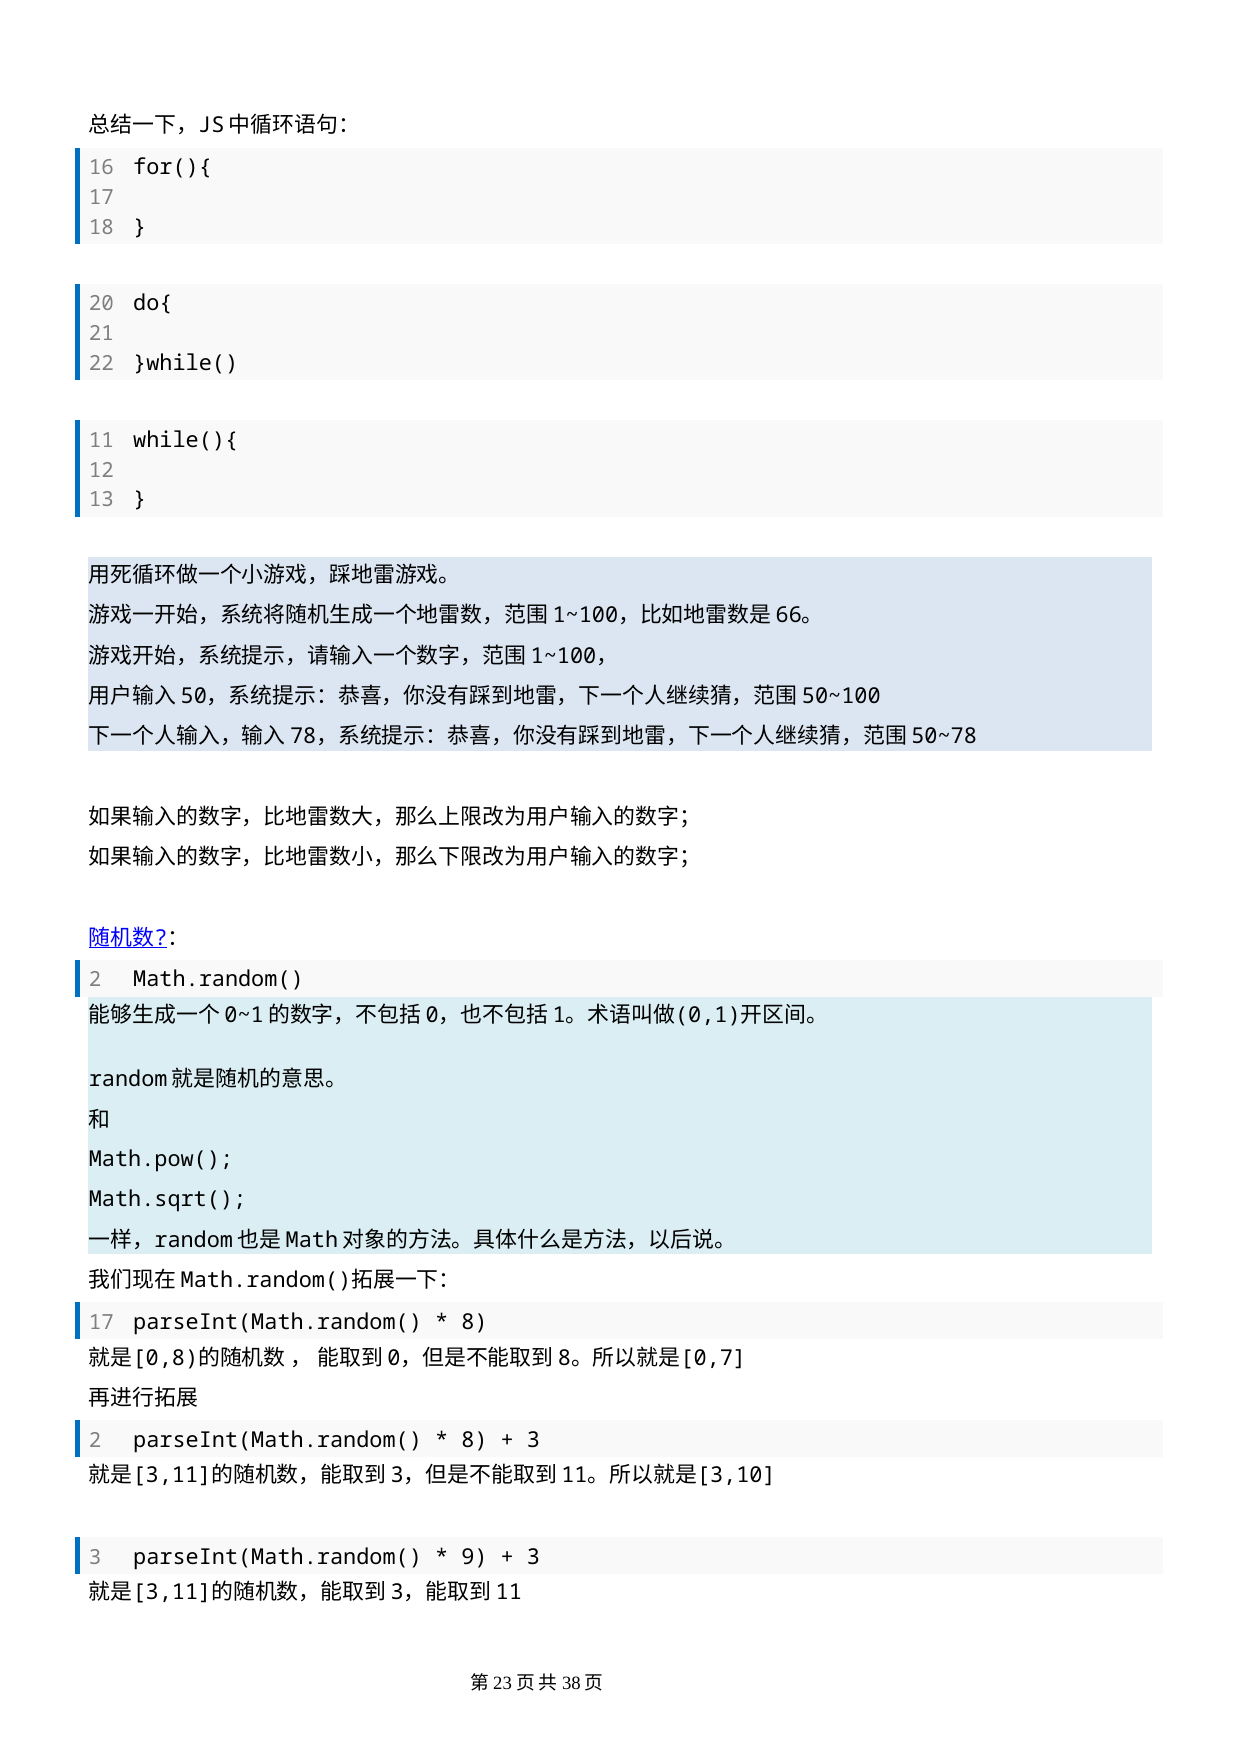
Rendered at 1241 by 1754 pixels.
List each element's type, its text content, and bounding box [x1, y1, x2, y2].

text 总结一下，JS中循环语句： [88, 107, 1152, 139]
table_header for(){ } [80, 148, 1163, 244]
table_header parseInt(Math.random() * 8) + 3 [80, 1420, 1163, 1457]
text 随机数?： [88, 919, 1152, 952]
text 能够生成一个0~1的数字，不包括0，也不包括1。术语叫做(0,1)开区间。 [88, 997, 1152, 1029]
text 用死循环做一个小游戏，踩地雷游戏。 [88, 557, 1152, 589]
text 一样，random也是Math对象的方法。具体什么是方法，以后说。 [88, 1221, 1152, 1254]
text Math.pow(); [88, 1142, 1152, 1174]
text 我们现在Math.random()拓展一下： [88, 1262, 1152, 1294]
table_header parseInt(Math.random() * 8) [80, 1302, 1163, 1339]
text 再进行拓展 [88, 1379, 1152, 1412]
table_header do{ }while() [80, 284, 1163, 380]
text Math.sqrt(); [88, 1182, 1152, 1214]
text 和 [88, 1101, 1152, 1134]
text 如果输入的数字，比地雷数小，那么下限改为用户输入的数字； [88, 839, 1152, 871]
text 游戏开始，系统提示，请输入一个数字，范围1~100， [88, 637, 1152, 670]
table_header while(){ } [80, 420, 1163, 517]
text 就是[0,8)的随机数 ， 能取到0，但是不能取到8。所以就是[0,7] [88, 1339, 1152, 1372]
text 就是[3,11]的随机数，能取到3，但是不能取到11。所以就是[3,10] [88, 1457, 1152, 1489]
text 就是[3,11]的随机数，能取到3，能取到11 [88, 1574, 1152, 1607]
text random就是随机的意思。 [88, 1061, 1152, 1093]
text 如果输入的数字，比地雷数大，那么上限改为用户输入的数字； [88, 798, 1152, 831]
table_header parseInt(Math.random() * 9) + 3 [80, 1537, 1163, 1574]
text 下一个人输入，输入78，系统提示：恭喜，你没有踩到地雷，下一个人继续猜，范围50~78 [88, 718, 1152, 751]
text 游戏一开始，系统将随机生成一个地雷数，范围1~100，比如地雷数是66。 [88, 597, 1152, 629]
text 用户输入50，系统提示：恭喜，你没有踩到地雷，下一个人继续猜，范围50~100 [88, 678, 1152, 710]
table_header Math.random() [80, 960, 1163, 997]
